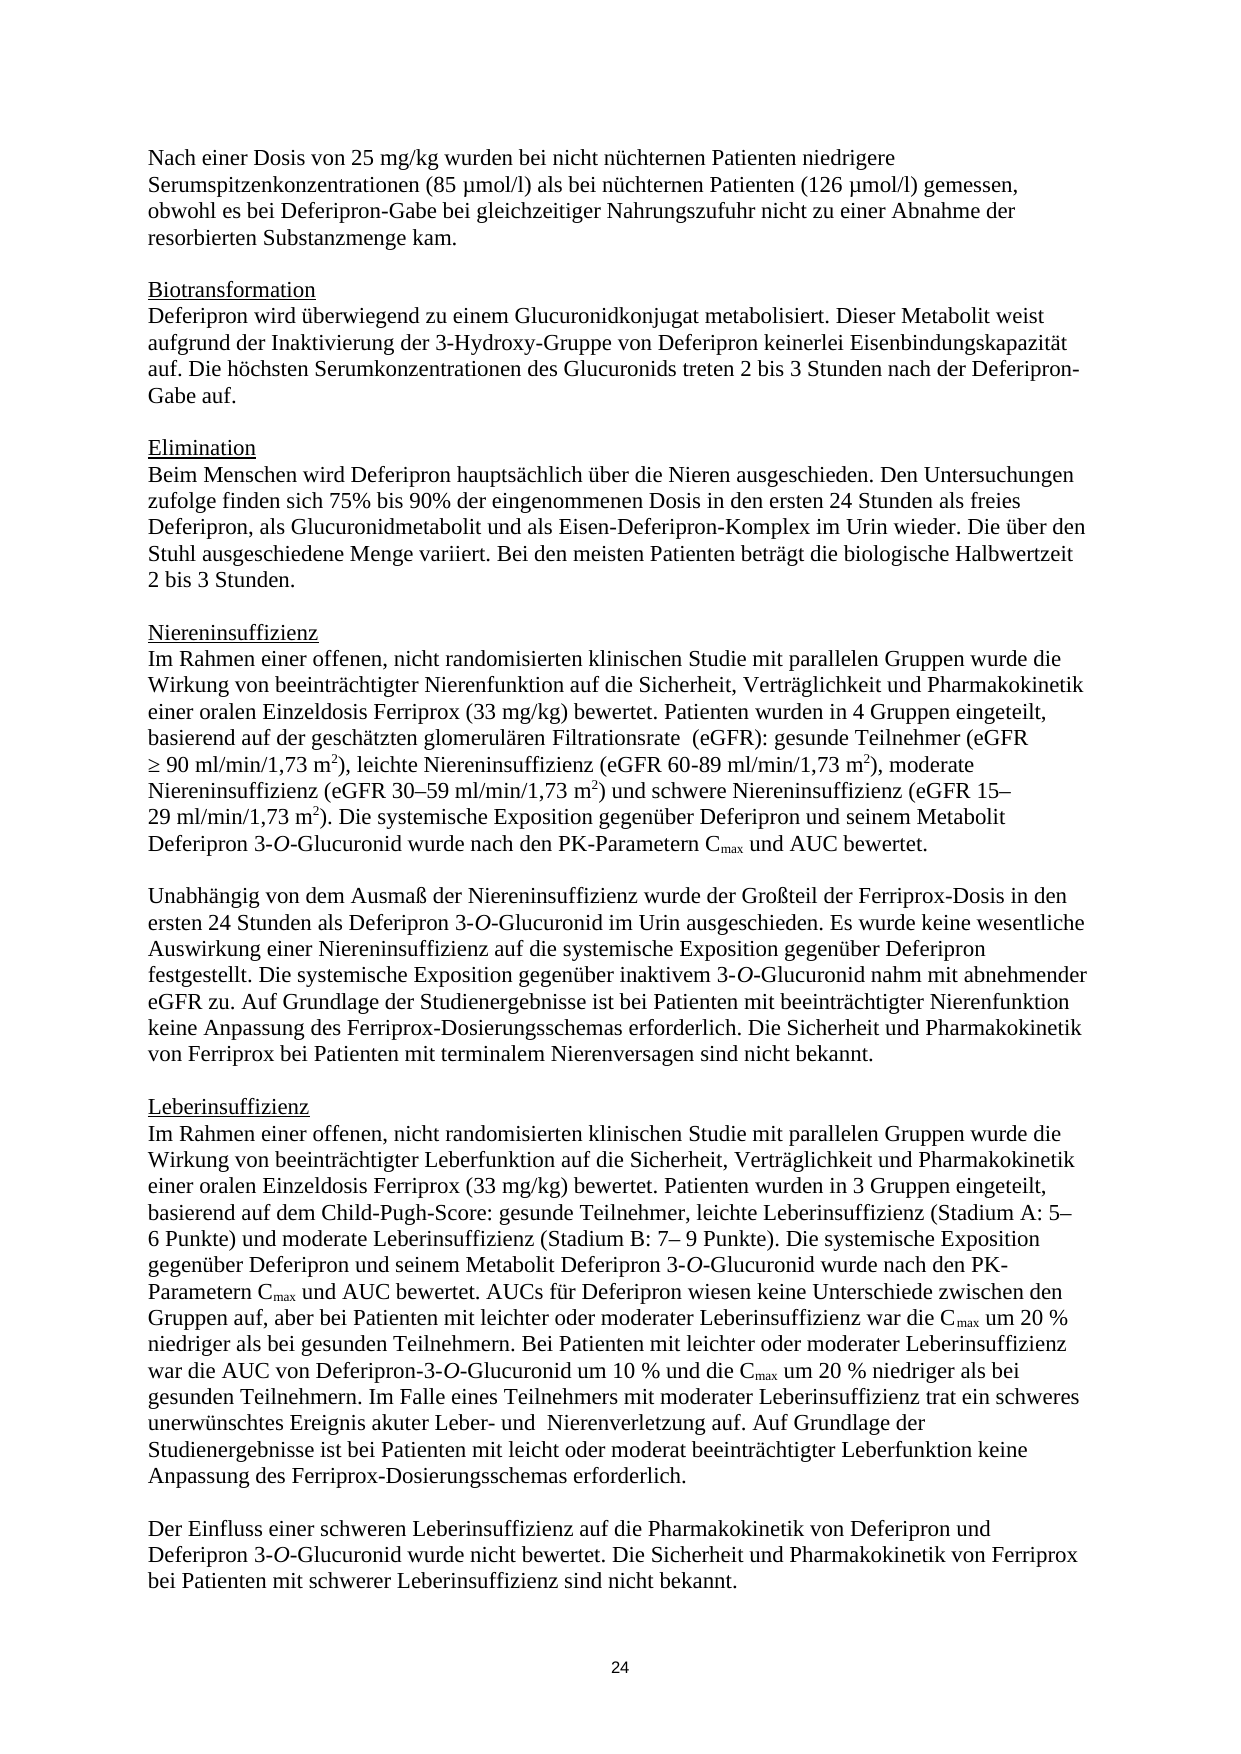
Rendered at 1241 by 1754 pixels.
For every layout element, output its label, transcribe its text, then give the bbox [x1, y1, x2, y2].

text Beim Menschen wird Deferipron hauptsächlich über die Nieren ausgeschieden. Den Untersuchungen zufolge finden sich 75% bis 90% der eingenommenen Dosis in den ersten 24 Stunden als freies Deferipron, als Glucuronidmetabolit und als Eisen-Deferipron-Komplex im Urin wieder. Die über den Stuhl ausgeschiedene Menge variiert. Bei den meisten Patienten beträgt die biologische Halbwertzeit 2 bis 3 Stunden. [148, 461, 1092, 592]
text Der Einfluss einer schweren Leberinsuffizienz auf die Pharmakokinetik von Deferipron und Deferipron 3-O-Glucuronid wurde nicht bewertet. Die Sicherheit und Pharmakokinetik von Ferriprox bei Patienten mit schwerer Leberinsuffizienz sind nicht bekannt. [148, 1515, 1092, 1594]
text Im Rahmen einer offenen, nicht randomisierten klinischen Studie mit parallelen Gruppen wurde die Wirkung von beeinträchtigter Leberfunktion auf die Sicherheit, Verträglichkeit und Pharmakokinetik einer oralen Einzeldosis Ferriprox (33 mg/kg) bewertet. Patienten wurden in 3 Gruppen eingeteilt, basierend auf dem Child-Pugh-Score: gesunde Teilnehmer, leichte Leberinsuffizienz (Stadium A: 5– 6 Punkte) und moderate Leberinsuffizienz (Stadium B: 7– 9 Punkte). Die systemische Exposition gegenüber Deferipron und seinem Metabolit Deferipron 3-O-Glucuronid wurde nach den PK-Parametern Cmax und AUC bewertet. AUCs für Deferipron wiesen keine Unterschiede zwischen den Gruppen auf, aber bei Patienten mit leichter oder moderater Leberinsuffizienz war die Cmax um 20 % niedriger als bei gesunden Teilnehmern. Bei Patienten mit leichter oder moderater Leberinsuffizienz war die AUC von Deferipron-3-O-Glucuronid um 10 % und die Cmax um 20 % niedriger als bei gesunden Teilnehmern. Im Falle eines Teilnehmers mit moderater Leberinsuffizienz trat ein schweres unerwünschtes Ereignis akuter Leber- und Nierenverletzung auf. Auf Grundlage der Studienergebnisse ist bei Patienten mit leicht oder moderat beeinträchtigter Leberfunktion keine Anpassung des Ferriprox-Dosierungsschemas erforderlich. [148, 1119, 1092, 1488]
text Leberinsuffizienz [148, 1093, 1092, 1119]
text Biotransformation [148, 276, 1092, 303]
text Im Rahmen einer offenen, nicht randomisierten klinischen Studie mit parallelen Gruppen wurde die Wirkung von beeinträchtigter Nierenfunktion auf die Sicherheit, Verträglichkeit und Pharmakokinetik einer oralen Einzeldosis Ferriprox (33 mg/kg) bewertet. Patienten wurden in 4 Gruppen eingeteilt, basierend auf der geschätzten glomerulären Filtrationsrate (eGFR): gesunde Teilnehmer (eGFR ≥ 90 ml/min/1,73 m2), leichte Niereninsuffizienz (eGFR 60-89 ml/min/1,73 m2), moderate Niereninsuffizienz (eGFR 30–59 ml/min/1,73 m2) und schwere Niereninsuffizienz (eGFR 15–29 ml/min/1,73 m2). Die systemische Exposition gegenüber Deferipron und seinem Metabolit Deferipron 3-O-Glucuronid wurde nach den PK-Parametern Cmax und AUC bewertet. [148, 645, 1092, 856]
text Niereninsuffizienz [148, 619, 1092, 645]
text Nach einer Dosis von 25 mg/kg wurden bei nicht nüchternen Patienten niedrigere Serumspitzenkonzentrationen (85 µmol/l) als bei nüchternen Patienten (126 µmol/l) gemessen, obwohl es bei Deferipron-Gabe bei gleichzeitiger Nahrungszufuhr nicht zu einer Abnahme der resorbierten Substanzmenge kam. [148, 144, 1092, 250]
text Elimination [148, 434, 1092, 461]
text Unabhängig von dem Ausmaß der Niereninsuffizienz wurde der Großteil der Ferriprox-Dosis in den ersten 24 Stunden als Deferipron 3-O-Glucuronid im Urin ausgeschieden. Es wurde keine wesentliche Auswirkung einer Niereninsuffizienz auf die systemische Exposition gegenüber Deferipron festgestellt. Die systemische Exposition gegenüber inaktivem 3-O-Glucuronid nahm mit abnehmender eGFR zu. Auf Grundlage der Studienergebnisse ist bei Patienten mit beeinträchtigter Nierenfunktion keine Anpassung des Ferriprox-Dosierungsschemas erforderlich. Die Sicherheit und Pharmakokinetik von Ferriprox bei Patienten mit terminalem Nierenversagen sind nicht bekannt. [148, 882, 1092, 1067]
text Deferipron wird überwiegend zu einem Glucuronidkonjugat metabolisiert. Dieser Metabolit weist aufgrund der Inaktivierung der 3-Hydroxy-Gruppe von Deferipron keinerlei Eisenbindungskapazität auf. Die höchsten Serumkonzentrationen des Glucuronids treten 2 bis 3 Stunden nach der Deferipron-Gabe auf. [148, 303, 1092, 408]
